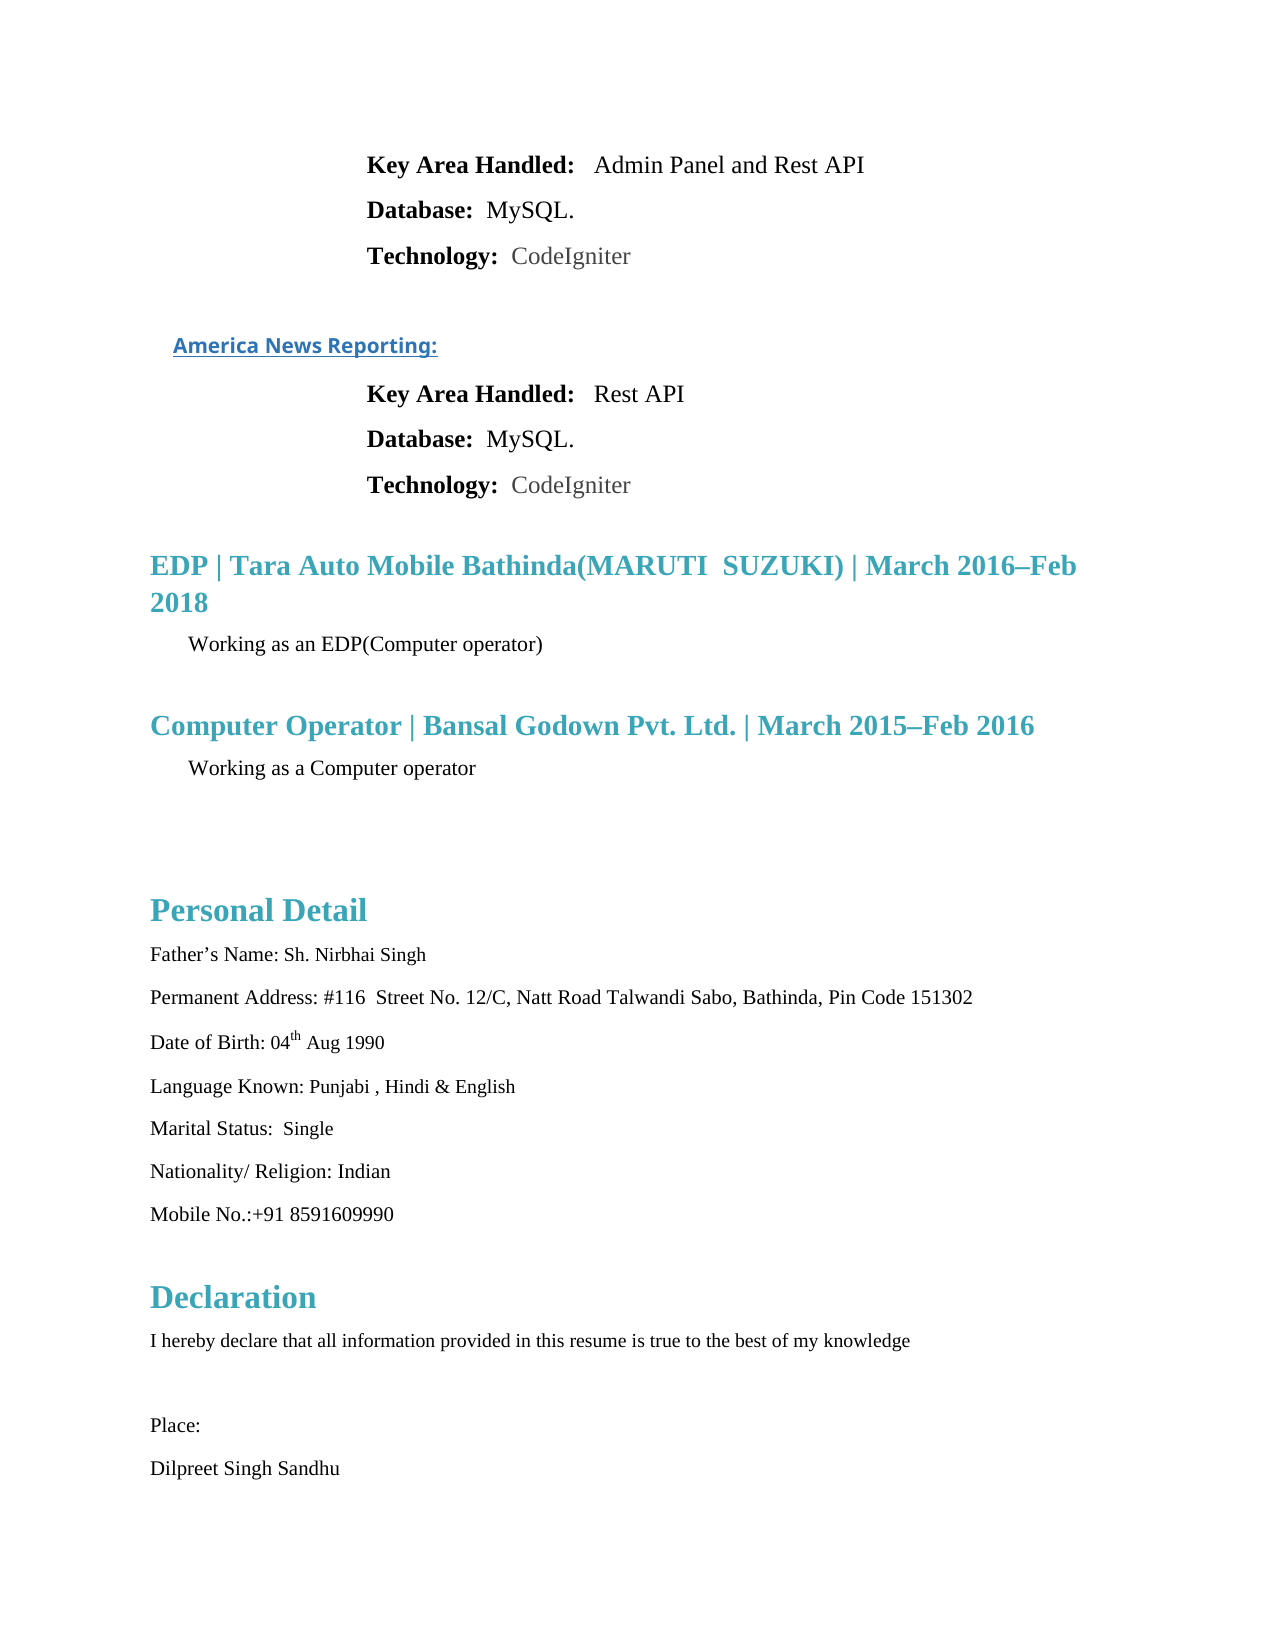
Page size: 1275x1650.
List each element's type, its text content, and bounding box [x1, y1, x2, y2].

text Place: [150, 1413, 1125, 1437]
text Marital Status: Single [150, 1116, 1125, 1140]
text Permanent Address: #116 Street No. 12/C, Natt Road Talwandi Sabo, Bathinda, Pin Code 151302 [150, 984, 1125, 1009]
text Dilpreet Singh Sandhu [150, 1456, 1125, 1480]
text Language Known: Punjabi , Hindi & English [150, 1074, 1125, 1098]
text Computer Operator | Bansal Godown Pvt. Ltd. | March 2015–Feb 2016 [150, 708, 1125, 742]
text Father’s Name: Sh. Nirbhai Singh [150, 942, 1125, 966]
text Personal Detail [150, 890, 1125, 928]
text Technology: CodeIgniter [367, 241, 1125, 269]
text Date of Birth: 04th Aug 1990 [150, 1027, 1125, 1055]
text Working as a Computer operator [188, 755, 1125, 780]
text EDP | Tara Auto Mobile Bathinda(MARUTI SUZUKI) | March 2016–Feb 2018 [150, 548, 1125, 618]
text Key Area Handled: Admin Panel and Rest API [367, 150, 1125, 179]
text Mobile No.:+91 8591609990 [150, 1201, 1125, 1226]
text Declaration [150, 1277, 1125, 1316]
text Nationality/ Religion: Indian [150, 1159, 1125, 1183]
text I hereby declare that all information provided in this resume is true to the best of my knowledge [150, 1329, 1125, 1352]
text Database: MySQL. [367, 195, 1125, 224]
text America News Reporting: [173, 332, 1125, 360]
text Technology: CodeIgniter [367, 470, 1125, 498]
text Key Area Handled: Rest API [367, 379, 1125, 408]
text Database: MySQL. [367, 424, 1125, 453]
text Working as an EDP(Computer operator) [188, 631, 1125, 656]
